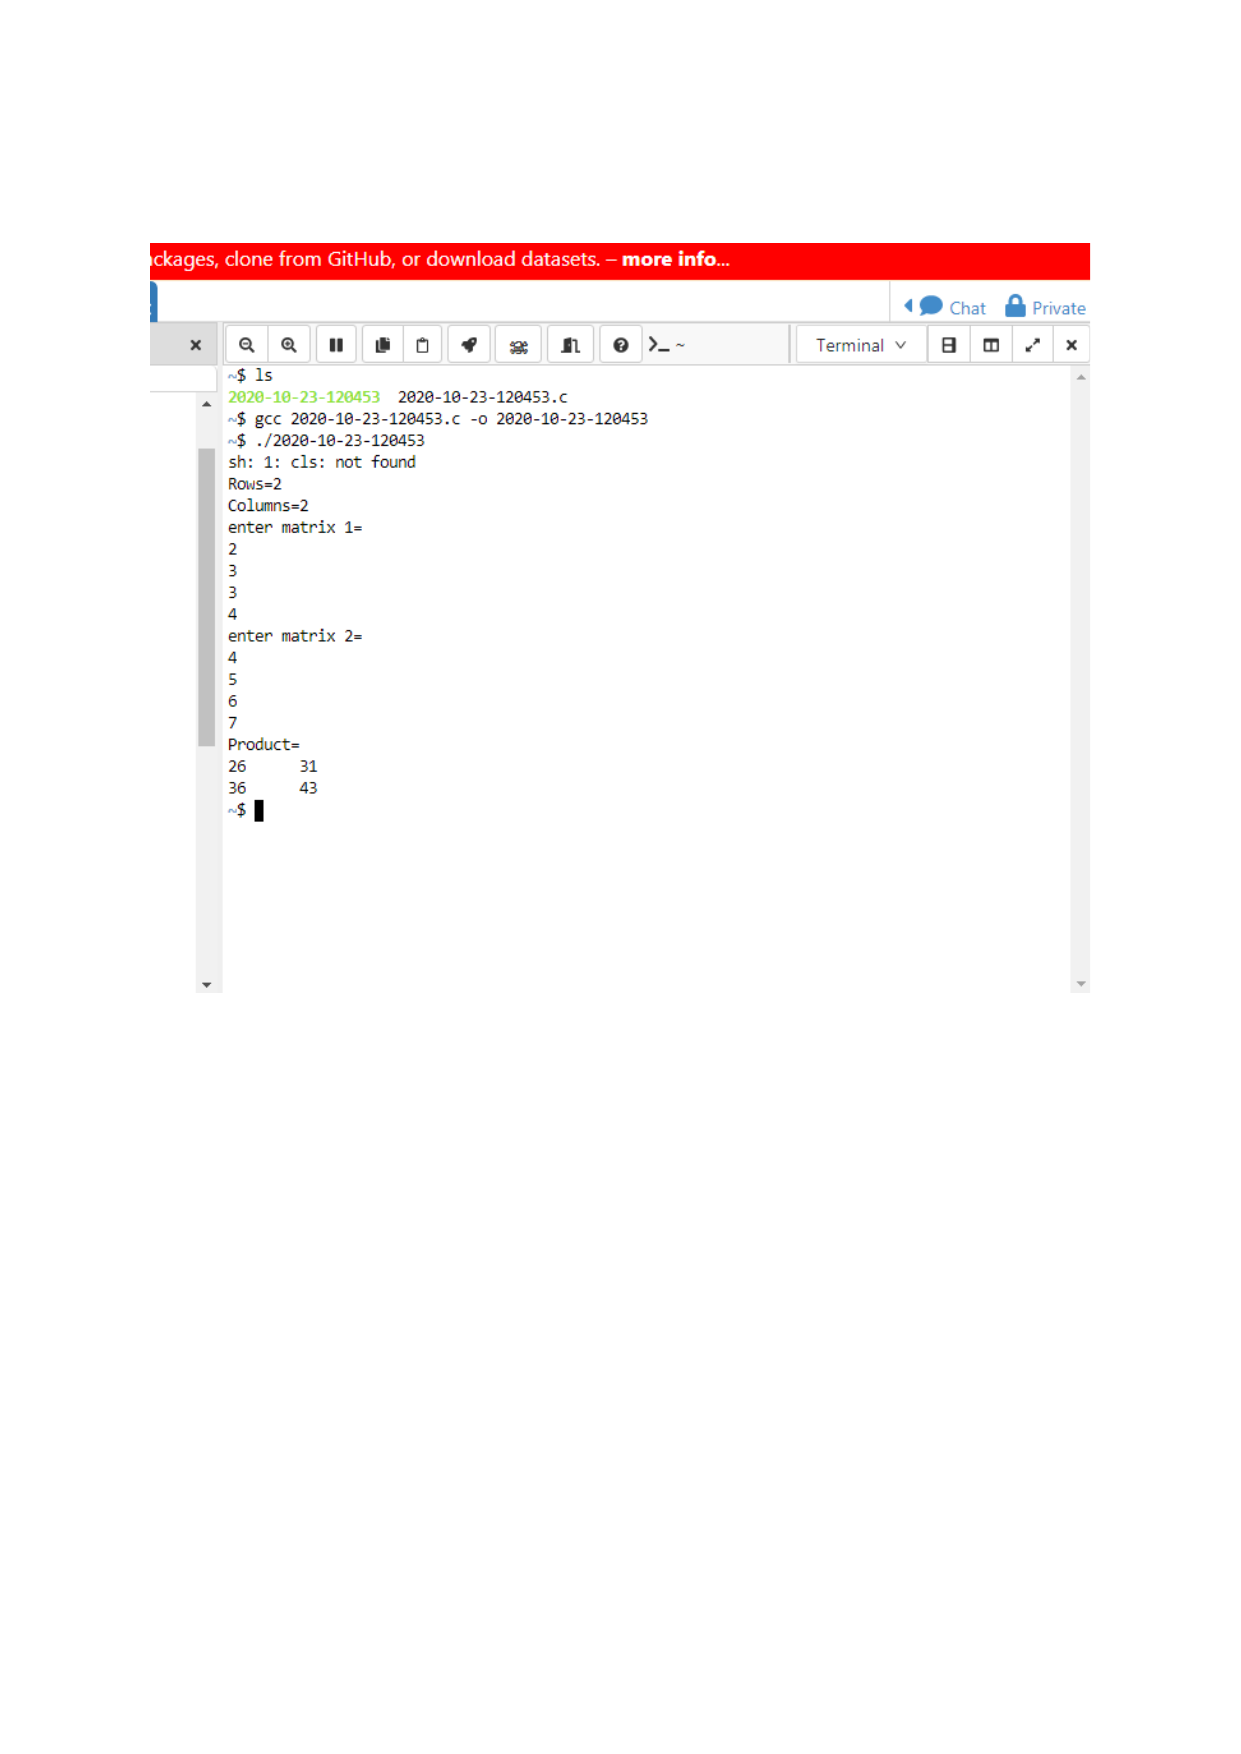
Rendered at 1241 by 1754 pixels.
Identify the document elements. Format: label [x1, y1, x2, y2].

picture [150, 243, 1091, 993]
